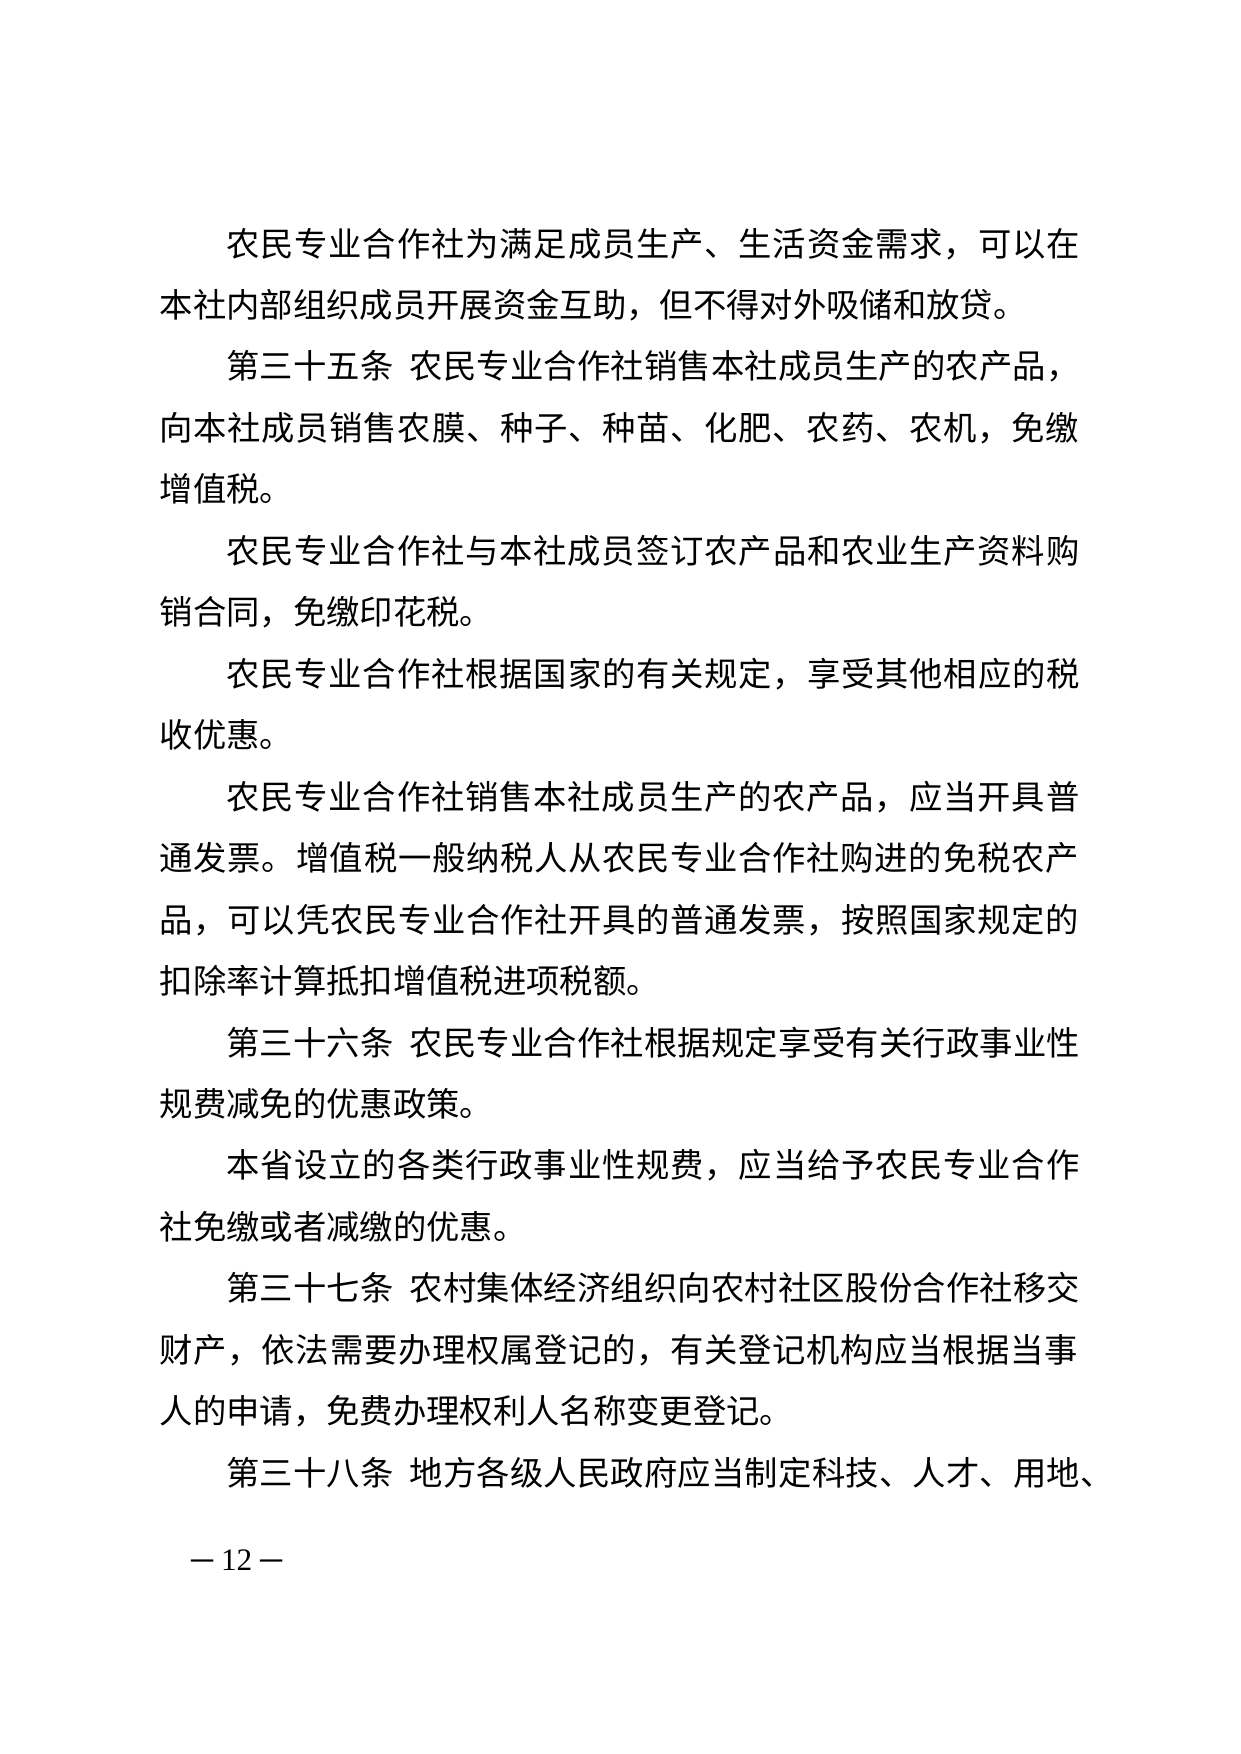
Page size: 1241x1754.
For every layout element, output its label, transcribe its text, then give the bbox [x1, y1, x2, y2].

text 农民专业合作社根据国家的有关规定，享受其他相应的税收优惠。 [159, 637, 1081, 760]
text 第三十五条 农民专业合作社销售本社成员生产的农产品，向本社成员销售农膜、种子、种苗、化肥、农药、农机，免缴增值税。 [159, 330, 1081, 514]
text 农民专业合作社与本社成员签订农产品和农业生产资料购销合同，免缴印花税。 [159, 514, 1081, 637]
text 第三十六条 农民专业合作社根据规定享受有关行政事业性规费减免的优惠政策。 [159, 1006, 1081, 1129]
text 本省设立的各类行政事业性规费，应当给予农民专业合作社免缴或者减缴的优惠。 [159, 1129, 1081, 1252]
text 农民专业合作社为满足成员生产、生活资金需求，可以在本社内部组织成员开展资金互助，但不得对外吸储和放贷。 [159, 207, 1081, 330]
text 第三十七条 农村集体经济组织向农村社区股份合作社移交财产，依法需要办理权属登记的，有关登记机构应当根据当事人的申请，免费办理权利人名称变更登记。 [159, 1252, 1081, 1436]
text 农民专业合作社销售本社成员生产的农产品，应当开具普通发票。增值税一般纳税人从农民专业合作社购进的免税农产品，可以凭农民专业合作社开具的普通发票，按照国家规定的扣除率计算抵扣增值税进项税额。 [159, 760, 1081, 1006]
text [159, 1436, 1081, 1497]
